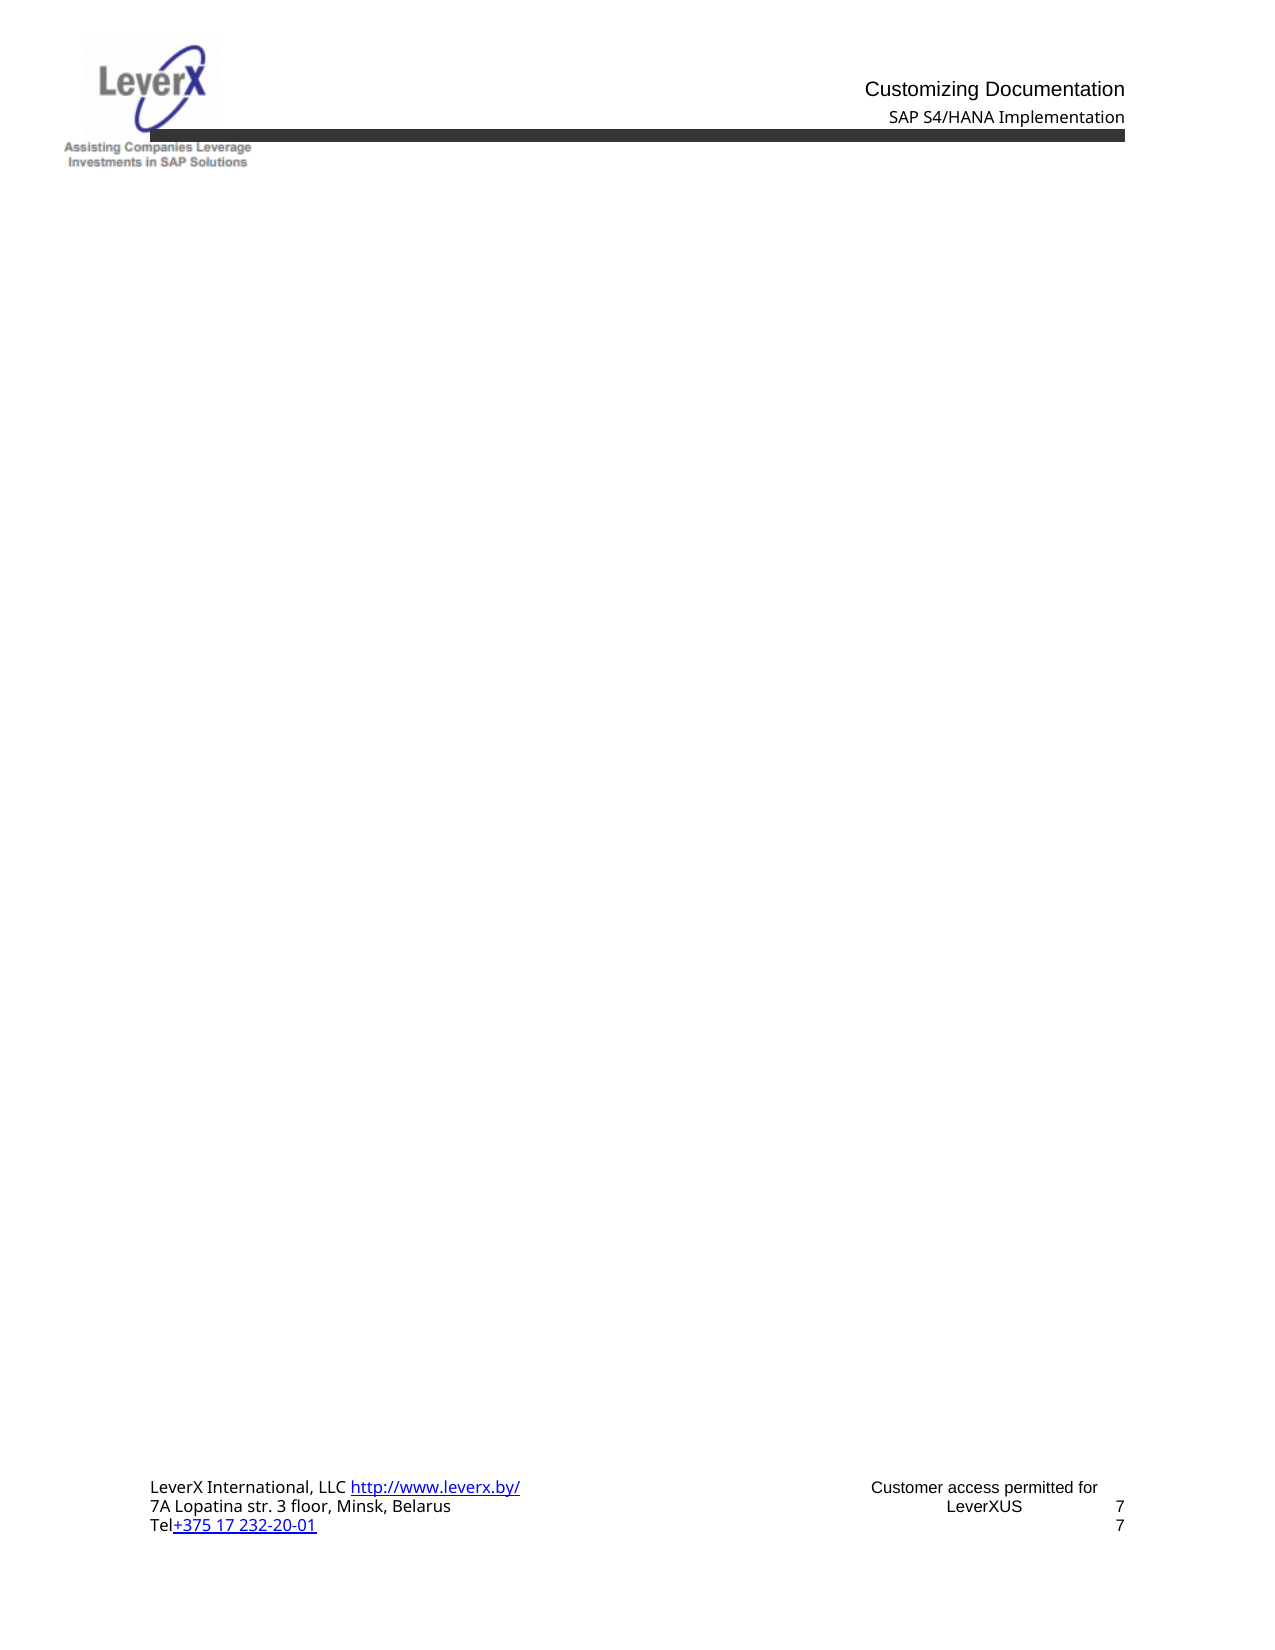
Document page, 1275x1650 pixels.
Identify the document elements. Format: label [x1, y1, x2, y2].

picture [59, 33, 254, 172]
